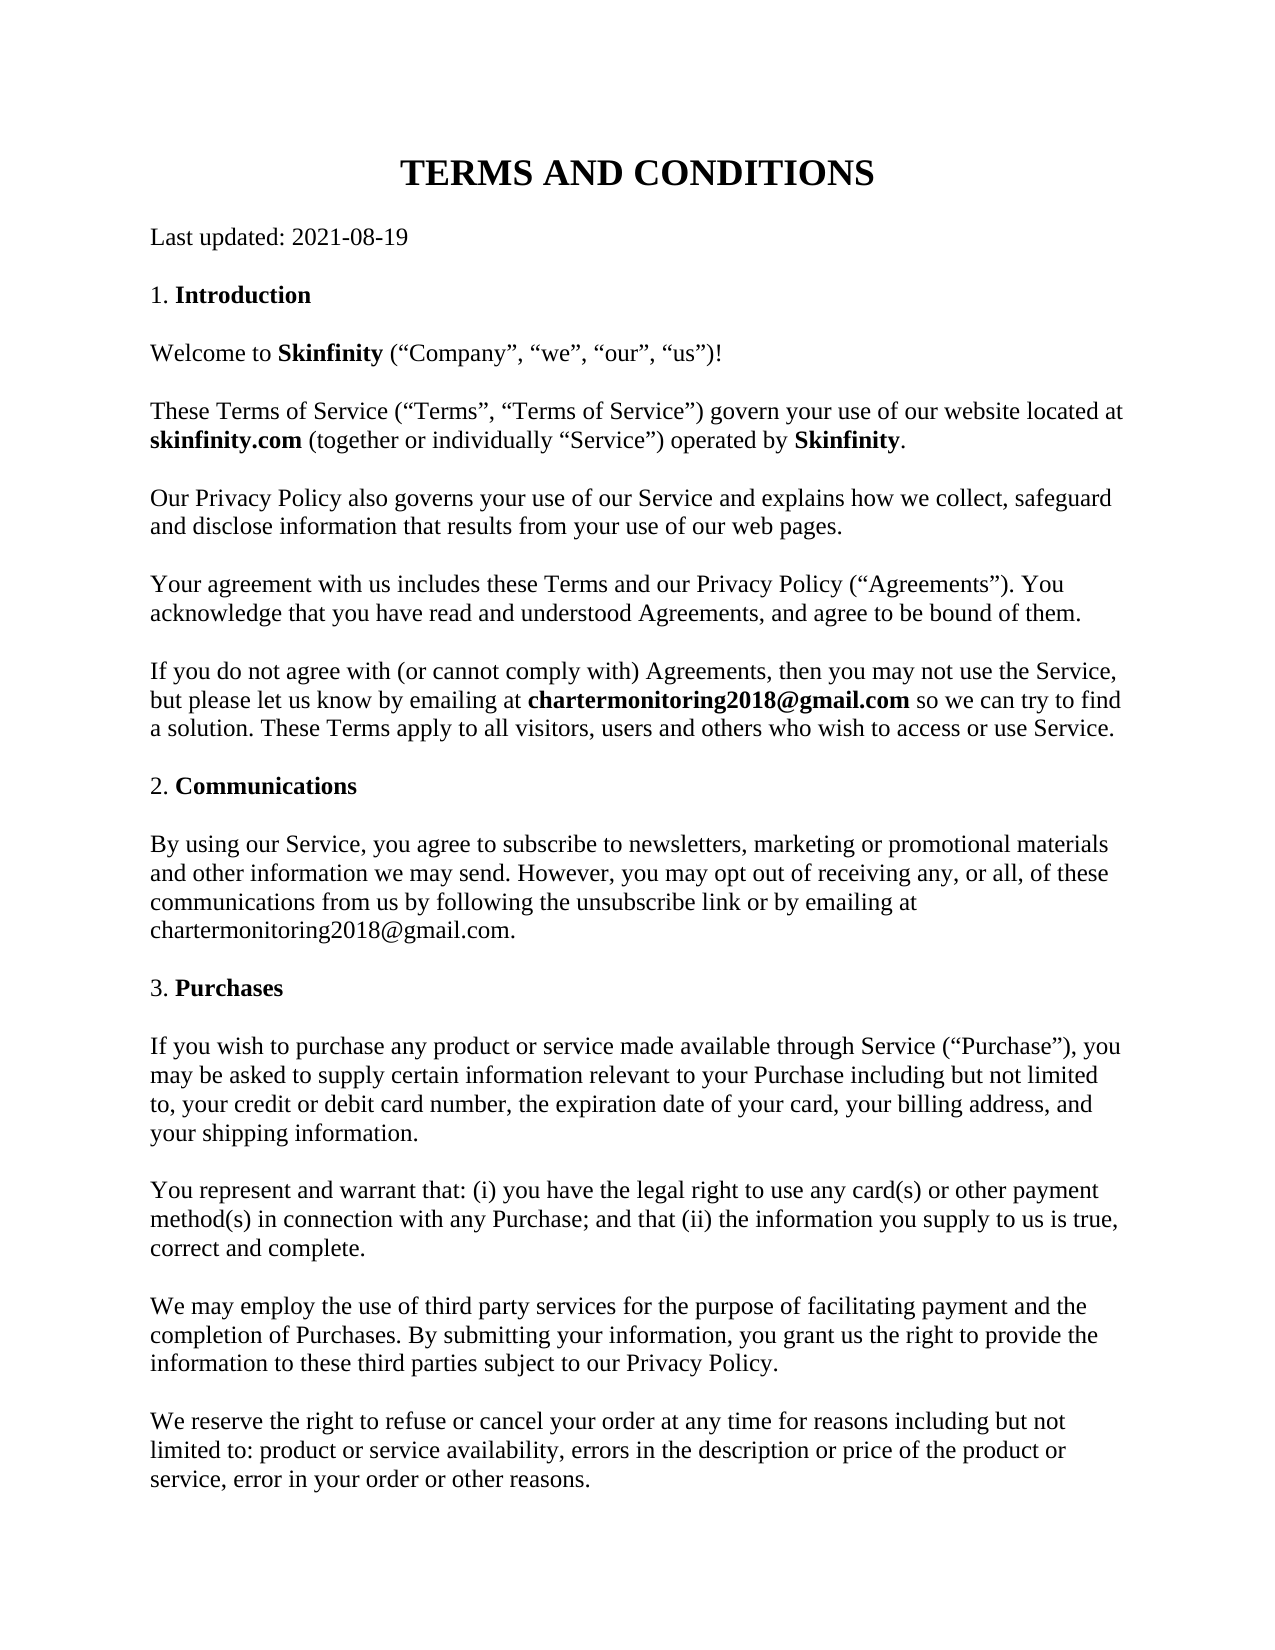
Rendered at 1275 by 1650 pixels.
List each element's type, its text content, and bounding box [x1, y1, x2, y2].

text Welcome to Skinfinity (“Company”, “we”, “our”, “us”)! [150, 338, 1125, 367]
text TERMS AND CONDITIONS [150, 150, 1125, 193]
text These Terms of Service (“Terms”, “Terms of Service”) govern your use of our website located at skinfinity.com (together or individually “Service”) operated by Skinfinity. [150, 396, 1125, 453]
text 2. Communications [150, 771, 1125, 800]
text Last updated: 2021-08-19 [150, 222, 1125, 251]
text If you do not agree with (or cannot comply with) Agreements, then you may not use the Service, but please let us know by emailing at chartermonitoring2018@gmail.com so we can try to find a solution. These Terms apply to all visitors, users and others who wish to access or use Service. [150, 656, 1125, 742]
text If you wish to purchase any product or service made available through Service (“Purchase”), you may be asked to supply certain information relevant to your Purchase including but not limited to, your credit or debit card number, the expiration date of your card, your billing address, and your shipping information. [150, 1031, 1125, 1146]
text Our Privacy Policy also governs your use of our Service and explains how we collect, safeguard and disclose information that results from your use of our web pages. [150, 483, 1125, 540]
text You represent and warrant that: (i) you have the legal right to use any card(s) or other payment method(s) in connection with any Purchase; and that (ii) the information you supply to us is true, correct and complete. [150, 1176, 1125, 1262]
text Your agreement with us includes these Terms and our Privacy Policy (“Agreements”). You acknowledge that you have read and understood Agreements, and agree to be bound of them. [150, 569, 1125, 627]
text 1. Introduction [150, 280, 1125, 309]
text 3. Purchases [150, 973, 1125, 1002]
text We may employ the use of third party services for the purpose of facilitating payment and the completion of Purchases. By submitting your information, you grant us the right to provide the information to these third parties subject to our Privacy Policy. [150, 1291, 1125, 1377]
text By using our Service, you agree to subscribe to newsletters, marketing or promotional materials and other information we may send. However, you may opt out of receiving any, or all, of these communications from us by following the unsubscribe link or by emailing at chartermonitoring2018@gmail.com. [150, 829, 1125, 944]
text We reserve the right to refuse or cancel your order at any time for reasons including but not limited to: product or service availability, errors in the description or price of the product or service, error in your order or other reasons. [150, 1406, 1125, 1493]
